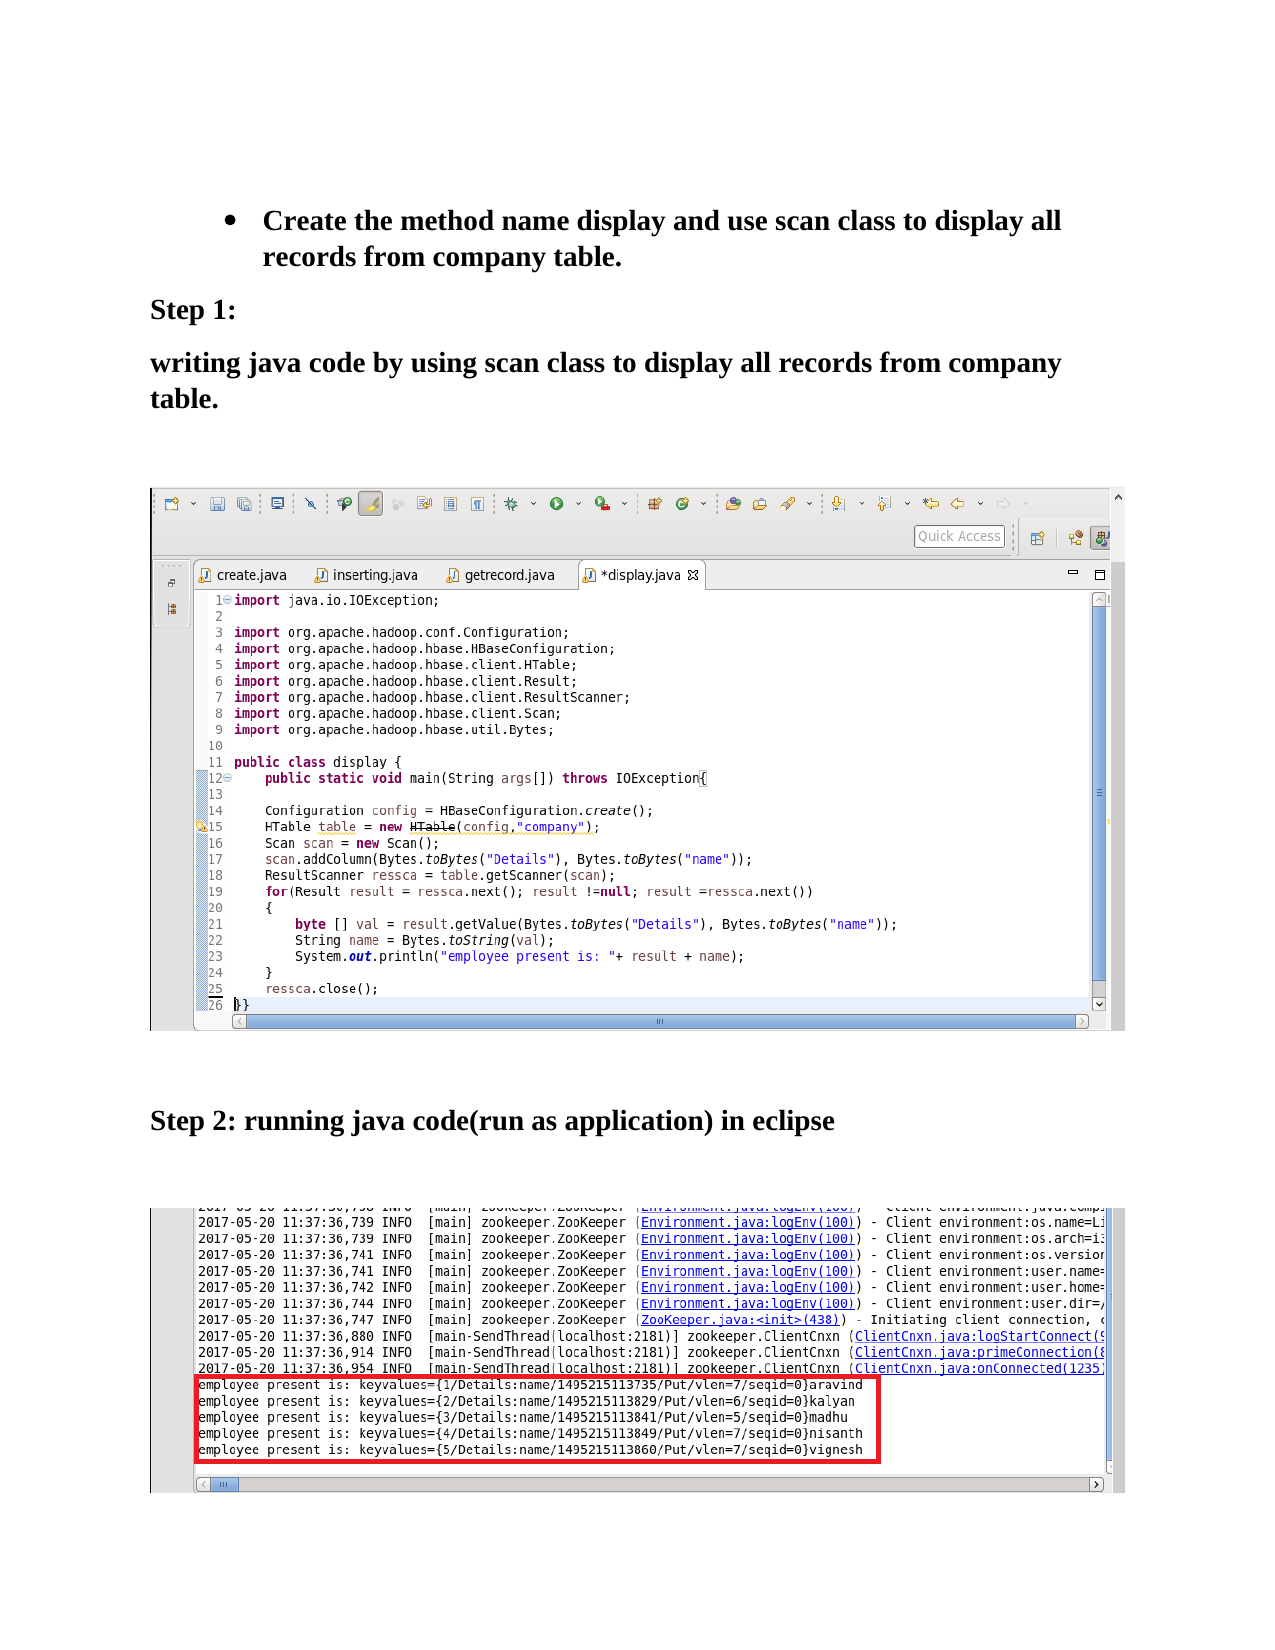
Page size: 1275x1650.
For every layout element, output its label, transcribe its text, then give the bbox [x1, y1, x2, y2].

picture [150, 1208, 1125, 1493]
picture [150, 486, 1125, 1031]
text Step 1: [150, 292, 1125, 325]
text writing java code by using scan class to display all records from company table. [150, 345, 1125, 414]
text Step 2: running java code(run as application) in eclipse [150, 1103, 1125, 1136]
list Create the method name display and use scan class to display all records from company table. [225, 203, 1125, 273]
